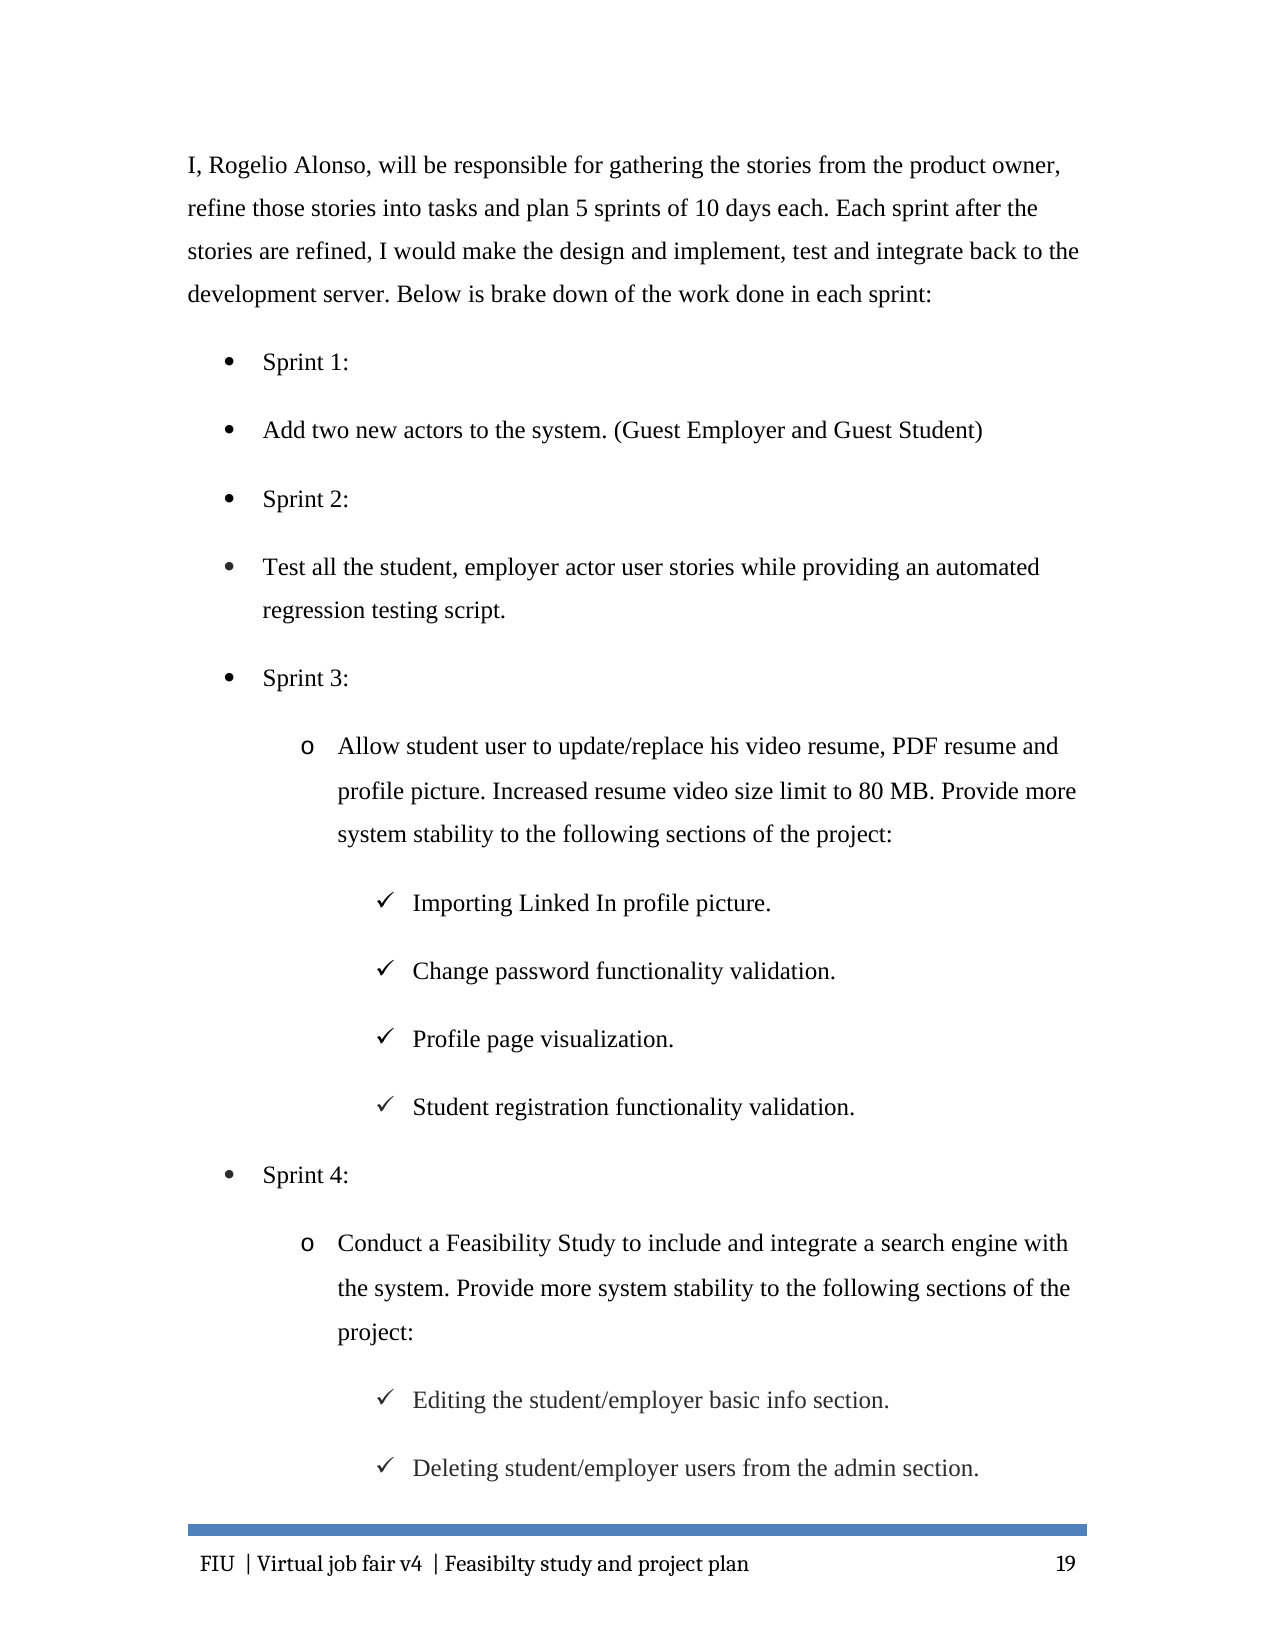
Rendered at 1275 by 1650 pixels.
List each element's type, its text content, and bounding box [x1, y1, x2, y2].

list Change password functionality validation. [375, 956, 1087, 984]
list Sprint 3: [225, 663, 1087, 692]
list Student registration functionality validation. [375, 1092, 1087, 1121]
list Profile page visualization. [375, 1024, 1087, 1053]
list Sprint 2: [225, 484, 1087, 512]
list Conduct a Feasibility Study to include and integrate a search engine with the system. Provide more system stability to the following sections of the project: [300, 1228, 1087, 1345]
list Test all the student, employer actor user stories while providing an automated regression testing script. [225, 552, 1087, 624]
list Sprint 1: [225, 347, 1087, 376]
list Allow student user to update/replace his video resume, PDF resume and profile picture. Increased resume video size limit to 80 MB. Provide more system stability to the following sections of the project: [300, 731, 1087, 848]
list Sprint 4: [225, 1160, 1087, 1189]
list Editing the student/employer basic info section. [375, 1385, 1087, 1413]
list Add two new actors to the system. (Guest Employer and Guest Student) [225, 416, 1087, 444]
text I, Rogelio Alonso, will be responsible for gathering the stories from the product owner, refine those stories into tasks and plan 5 sprints of 10 days each. Each sprint after the stories are refined, I would make the design and implement, test and integrate back to the development server. Below is brake down of the work done in each sprint: [187, 150, 1087, 308]
list Deleting student/employer users from the admin section. [375, 1453, 1087, 1482]
list Importing Linked In profile picture. [375, 888, 1087, 916]
